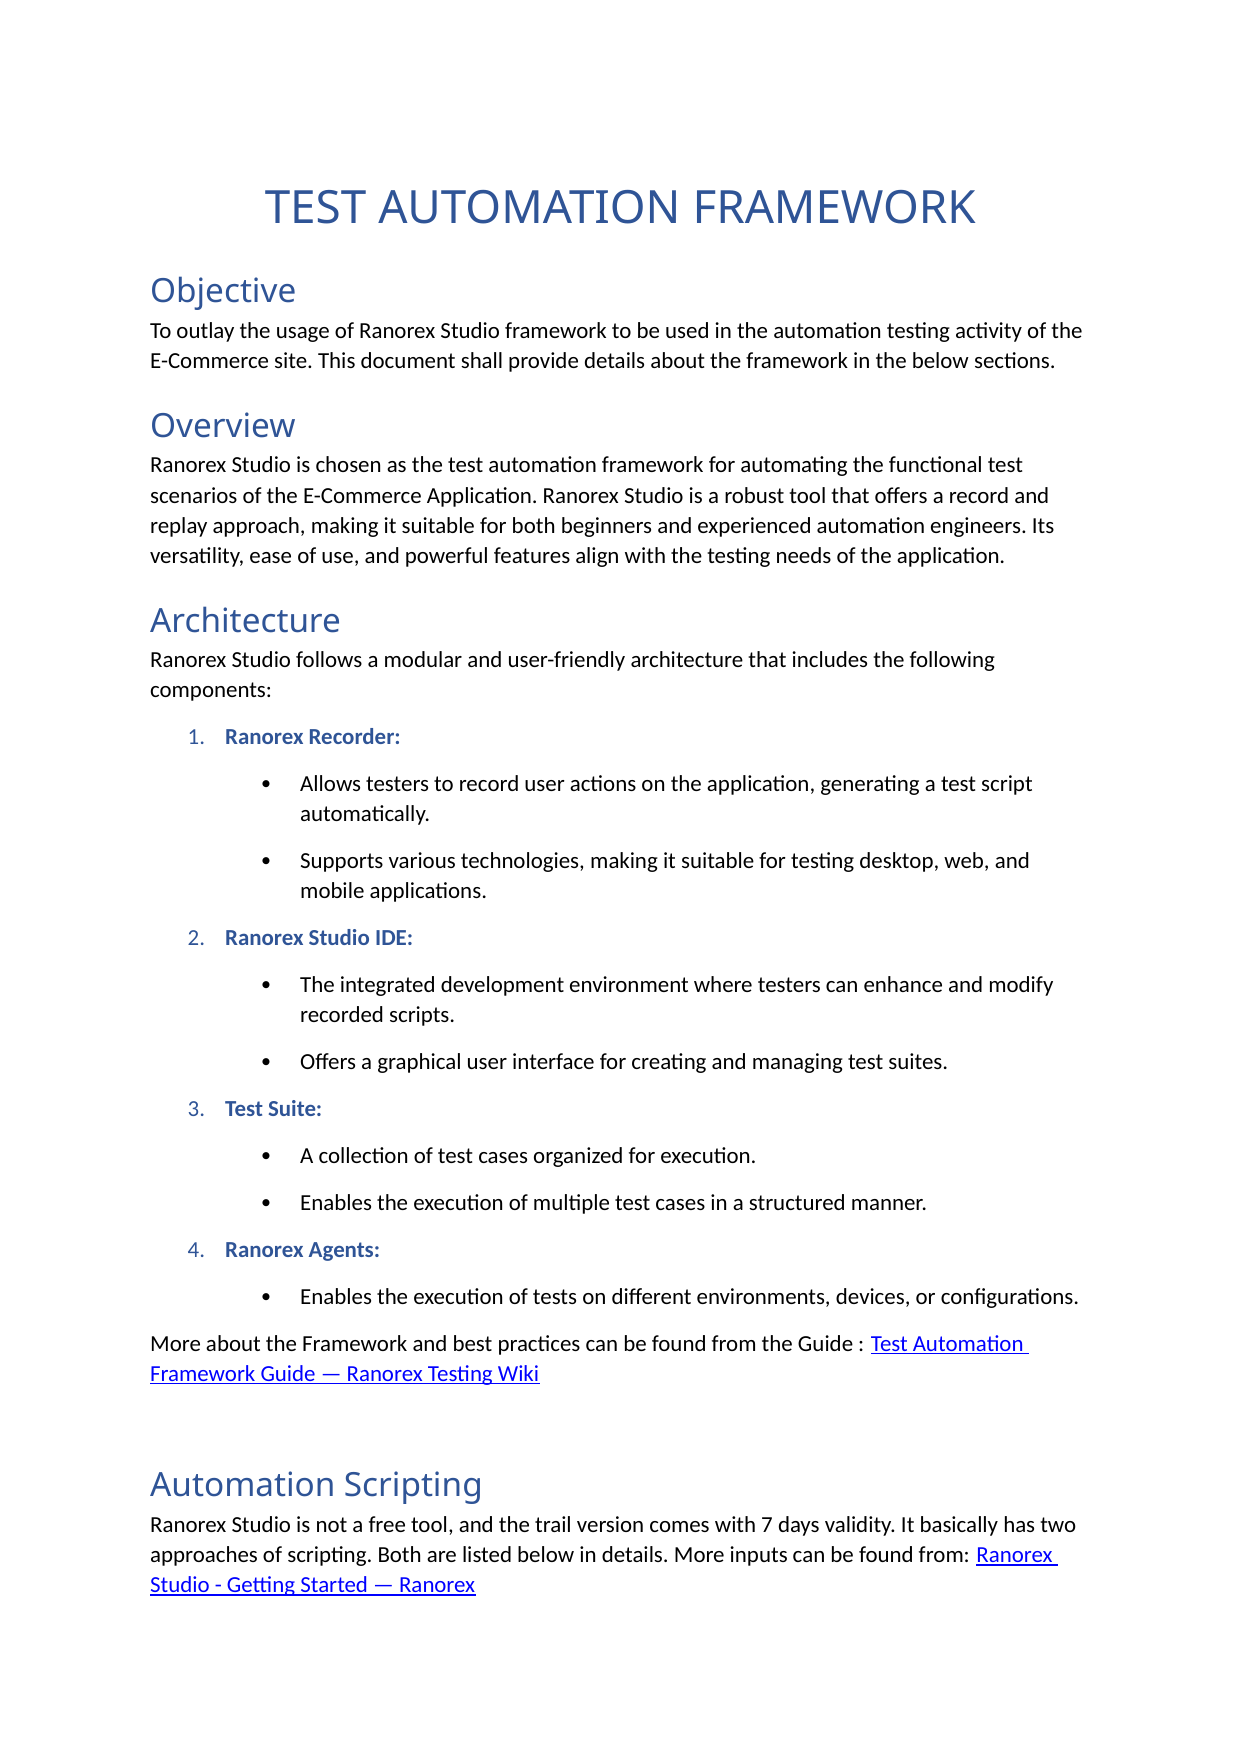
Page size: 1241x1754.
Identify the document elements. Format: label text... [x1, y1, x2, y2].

text Ranorex Studio is chosen as the test automation framework for automating the functional test scenarios of the E-Commerce Application. Ranorex Studio is a robust tool that offers a record and replay approach, making it suitable for both beginners and experienced automation engineers. Its versatility, ease of use, and powerful features align with the testing needs of the application. [150, 451, 1090, 569]
list A collection of test cases organized for execution. [262, 1141, 1090, 1169]
list Enables the execution of tests on different environments, devices, or configurations. [262, 1282, 1090, 1310]
list The integrated development environment where testers can enhance and modify recorded scripts. [262, 970, 1090, 1029]
subtitle Overview [150, 402, 1090, 447]
text Ranorex Studio is not a free tool, and the trail version comes with 7 days validity. It basically has two approaches of scripting. Both are listed below in details. More inputs can be found from: Ranorex Studio - Getting Started — Ranorex [150, 1510, 1090, 1598]
subtitle TEST AUTOMATION FRAMEWORK [150, 175, 1090, 237]
list Offers a graphical user interface for creating and managing test suites. [262, 1047, 1090, 1076]
subtitle Architecture [150, 596, 1090, 642]
text To outlay the usage of Ranorex Studio framework to be used in the automation testing activity of the E-Commerce site. This document shall provide details about the framework in the below sections. [150, 316, 1090, 374]
list Supports various technologies, making it suitable for testing desktop, web, and mobile applications. [262, 846, 1090, 905]
list Enables the execution of multiple test cases in a structured manner. [262, 1188, 1090, 1216]
list Ranorex Agents: [187, 1235, 1090, 1263]
text Ranorex Studio follows a modular and user-friendly architecture that includes the following components: [150, 645, 1090, 704]
text More about the Framework and best practices can be found from the Guide : Test Automation Framework Guide — Ranorex Testing Wiki [150, 1329, 1090, 1387]
list Test Suite: [187, 1094, 1090, 1122]
subtitle Objective [150, 267, 1090, 313]
subtitle Automation Scripting [150, 1461, 1090, 1506]
list Ranorex Recorder: [187, 722, 1090, 751]
list Allows testers to record user actions on the application, generating a test script automatically. [262, 769, 1090, 828]
list Ranorex Studio IDE: [187, 923, 1090, 952]
